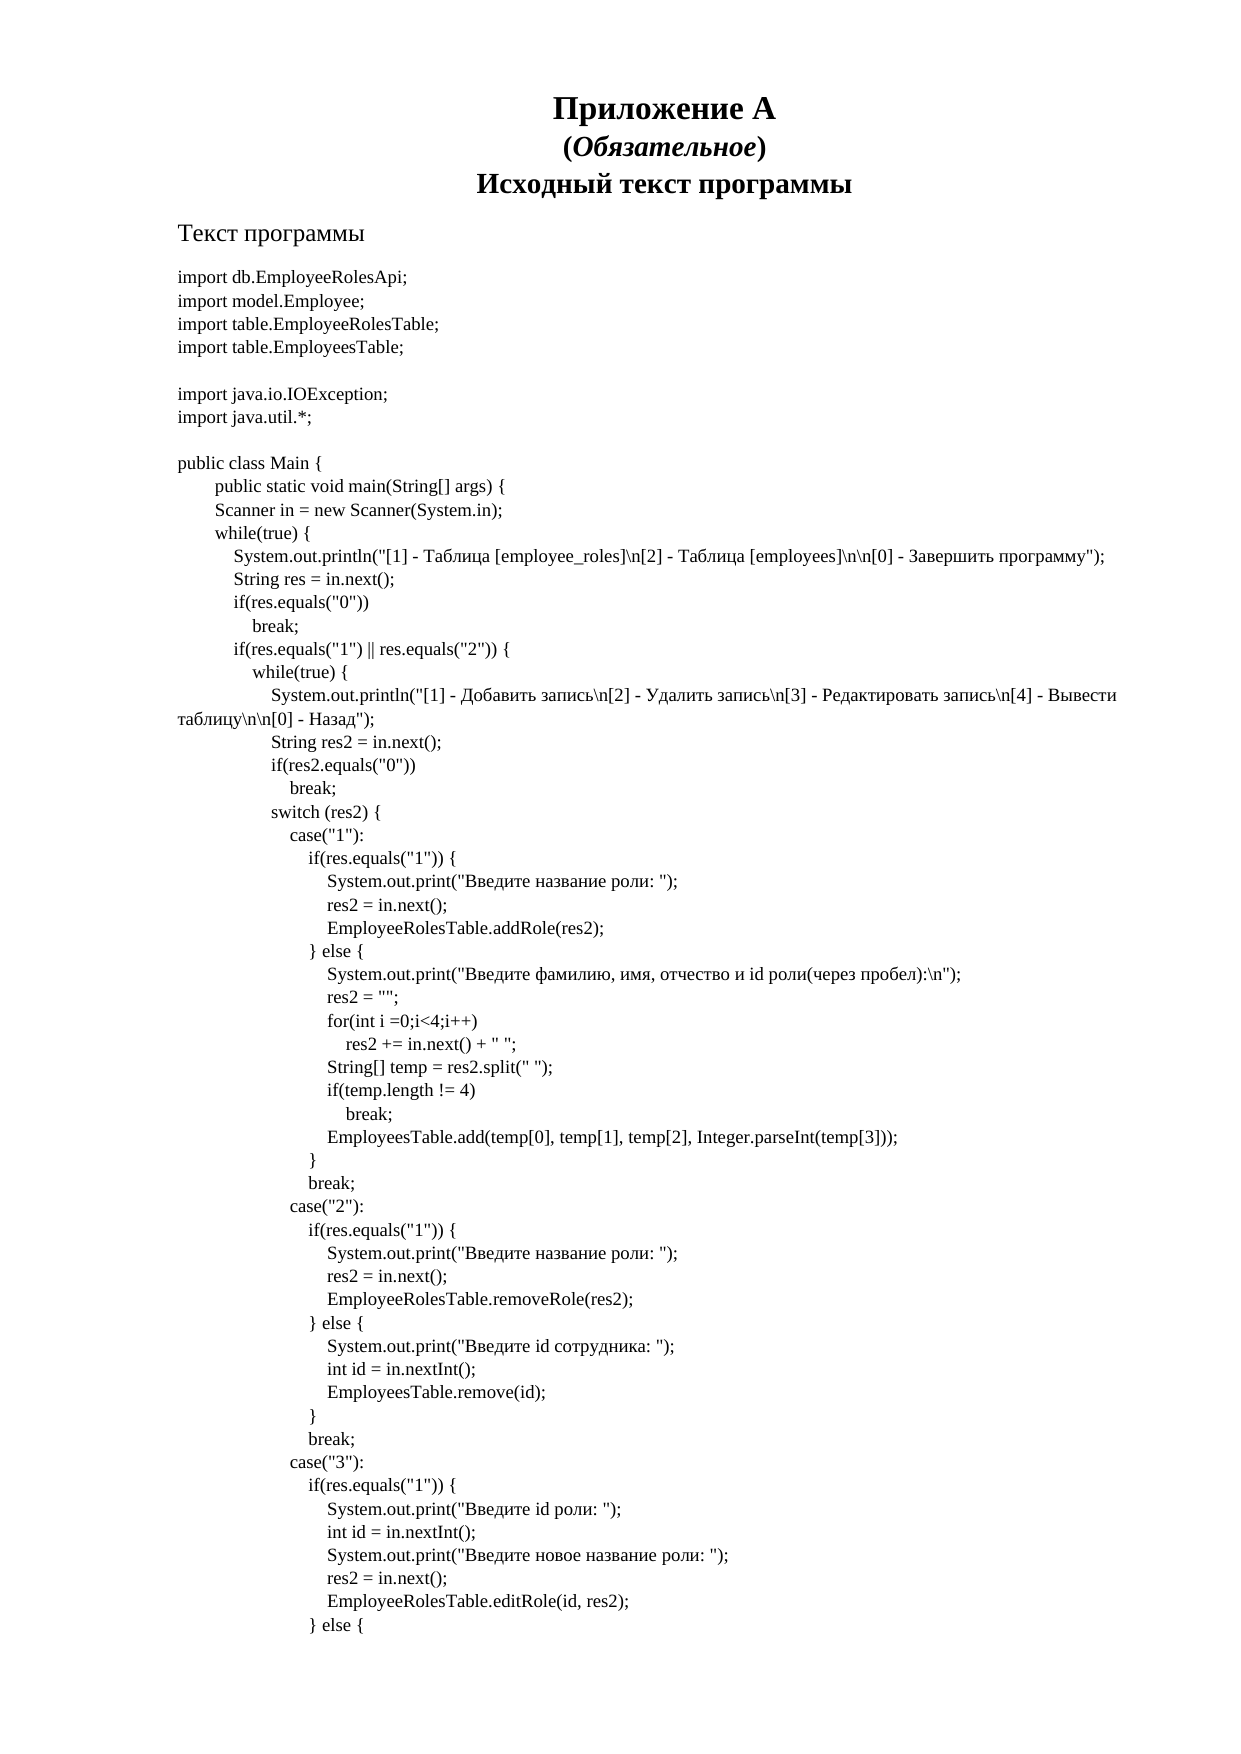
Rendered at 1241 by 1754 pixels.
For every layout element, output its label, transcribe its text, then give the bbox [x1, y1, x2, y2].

text Текст программы [177, 218, 1152, 247]
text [177, 266, 1152, 1635]
text Приложение А (Обязательное) Исходный текст программы [177, 89, 1152, 199]
